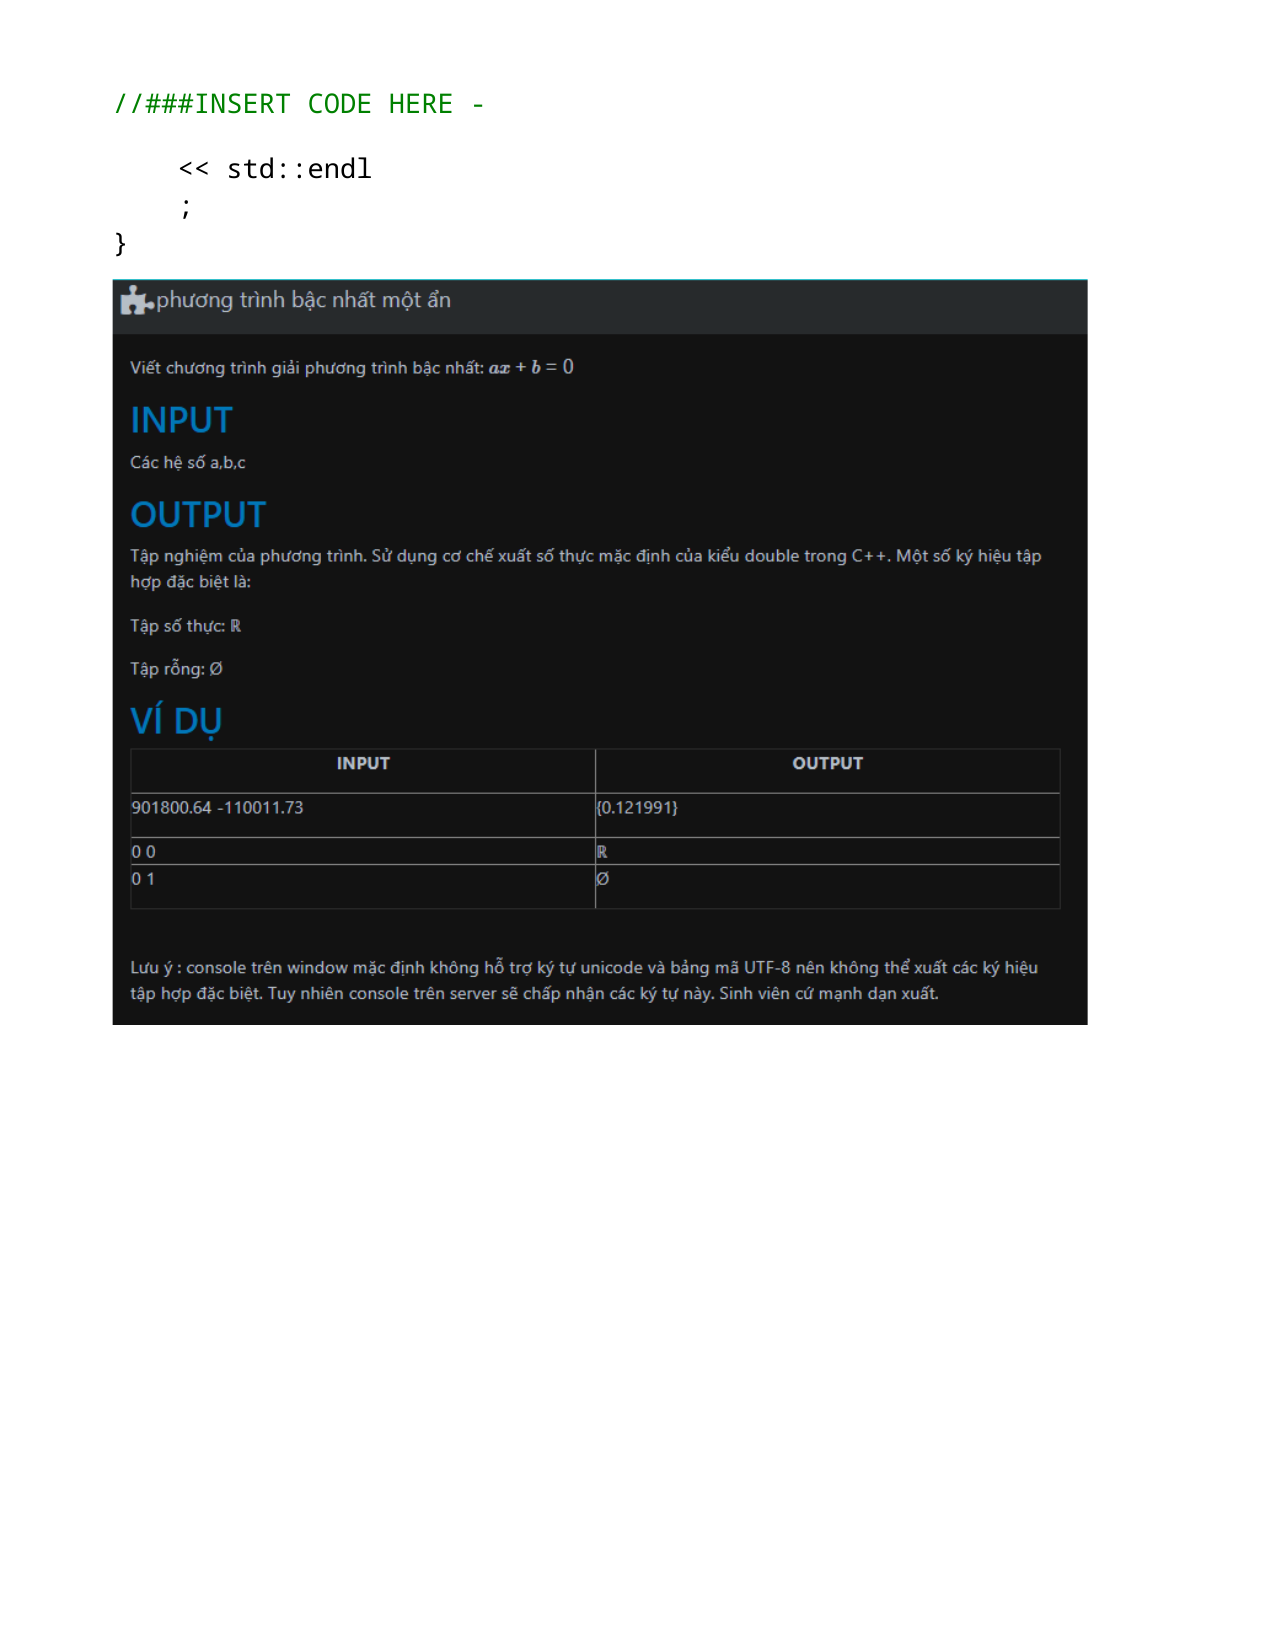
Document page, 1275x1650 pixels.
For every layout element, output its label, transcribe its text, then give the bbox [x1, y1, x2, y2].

text ; [112, 186, 1181, 223]
text //###INSERT CODE HERE - [112, 84, 1181, 121]
picture [112, 279, 1088, 1025]
text << std::endl [112, 149, 1181, 186]
text } [112, 223, 1181, 260]
